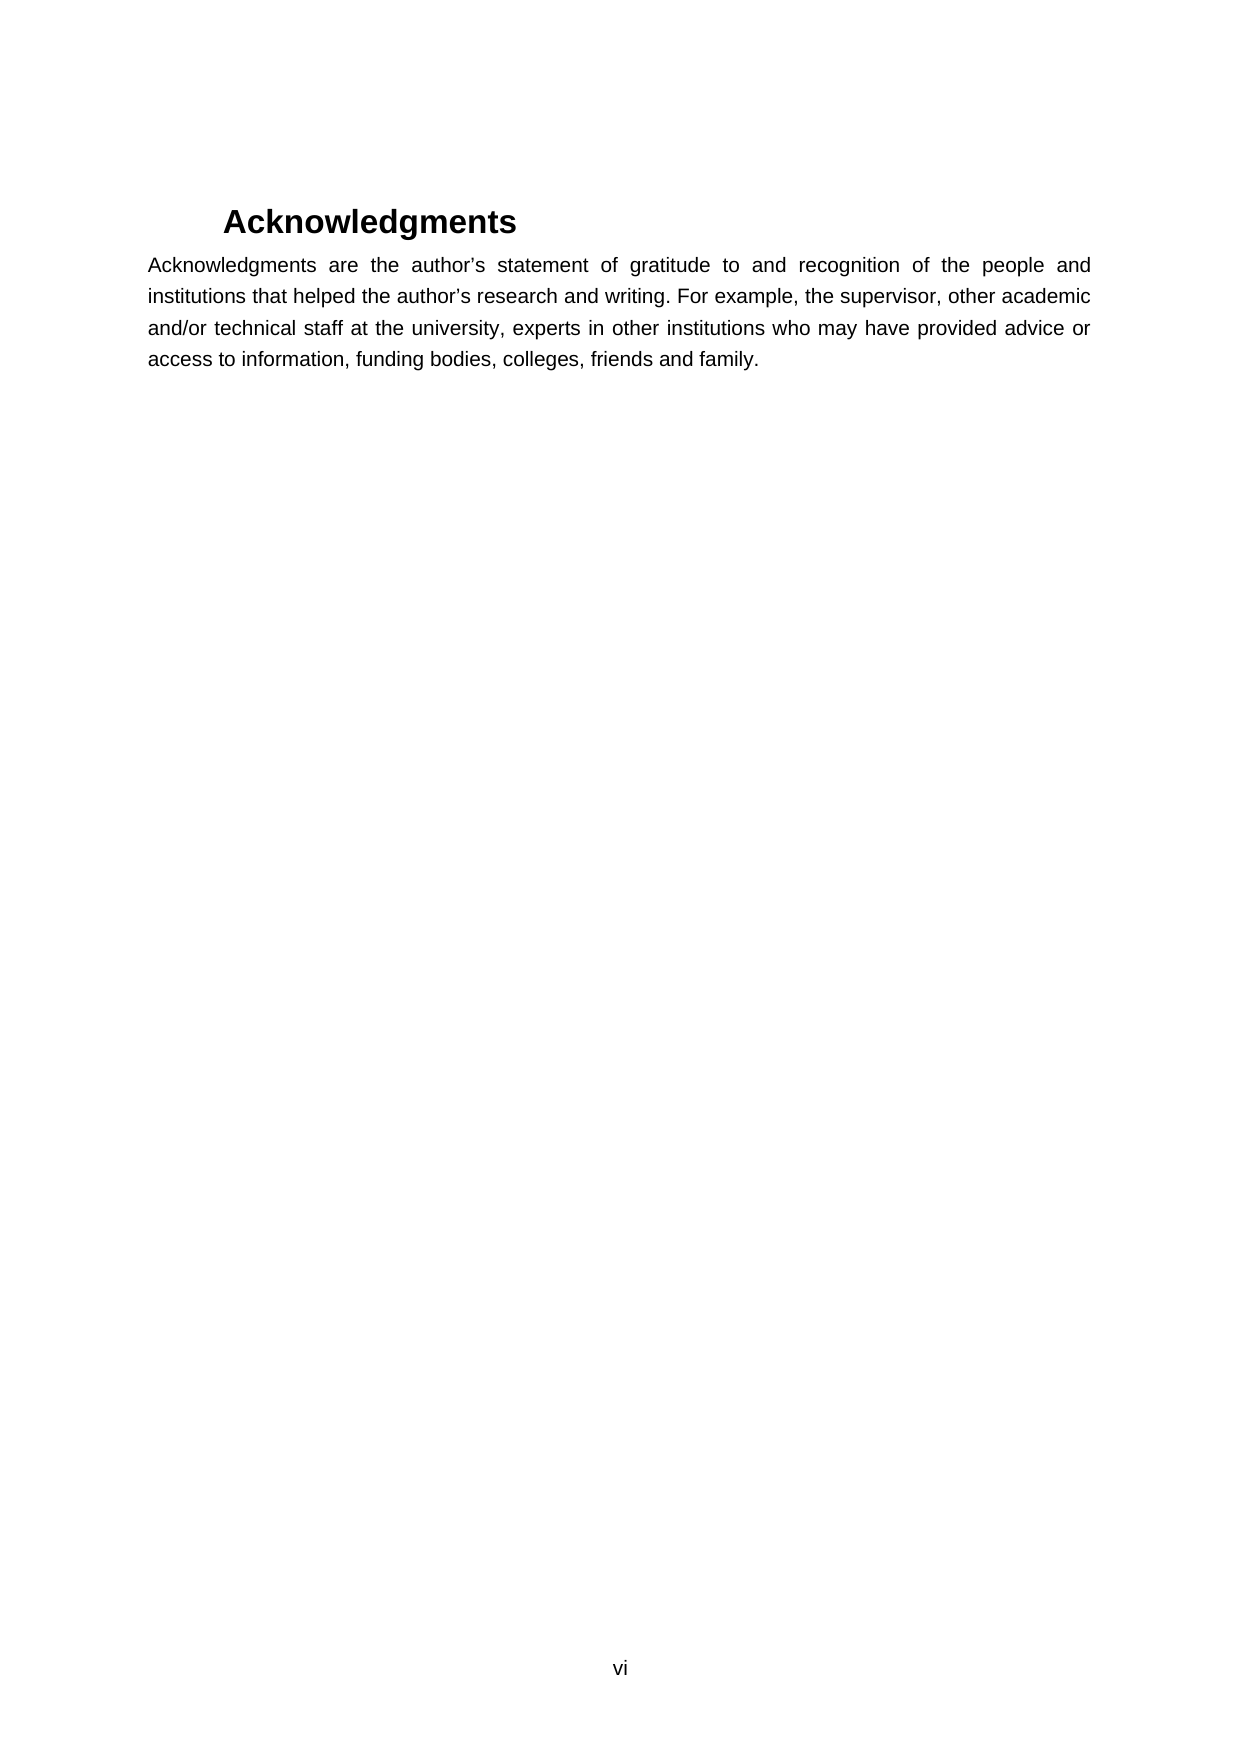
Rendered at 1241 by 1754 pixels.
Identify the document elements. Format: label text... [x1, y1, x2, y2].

subtitle Acknowledgments [148, 202, 1092, 241]
text Acknowledgments are the author’s statement of gratitude to and recognition of the people and institutions that helped the author’s research and writing. For example, the supervisor, other academic and/or technical staff at the university, experts in other institutions who may have provided advice or access to information, funding bodies, colleges, friends and family. [148, 253, 1092, 371]
